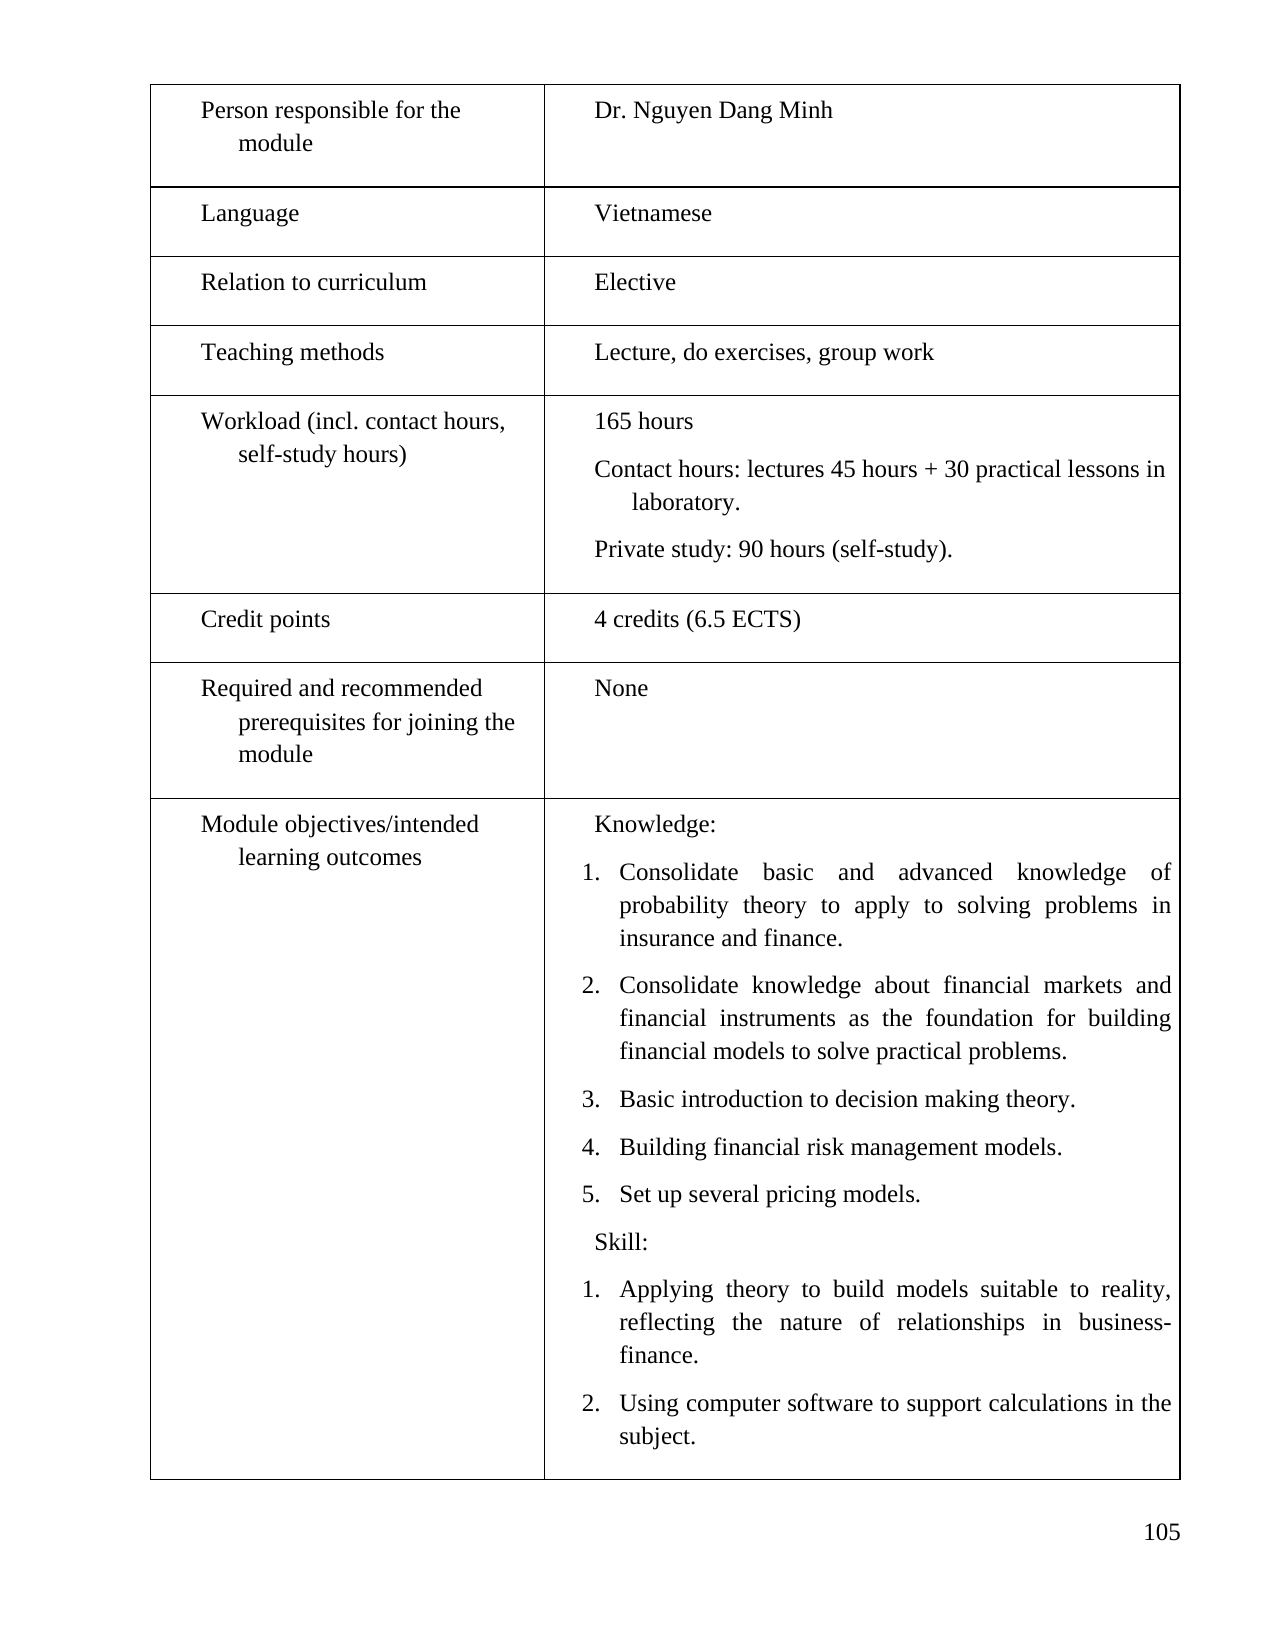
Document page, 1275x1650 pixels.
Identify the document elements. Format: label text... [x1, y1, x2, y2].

table_cell Language [151, 188, 544, 256]
table_cell Relation to curriculum [151, 257, 544, 325]
table_cell Dr. Nguyen Dang Minh [545, 85, 1179, 186]
table_cell Elective [545, 257, 1179, 325]
table_cell Credit points [151, 594, 544, 662]
table_cell 165 hours Contact hours: lectures 45 hours + 30 practical lessons in laboratory. Private study: 90 hours (self-study). [545, 396, 1179, 593]
table_cell Workload (incl. contact hours, self-study hours) [151, 396, 544, 593]
table_cell Required and recommended prerequisites for joining the module [151, 663, 544, 798]
table_cell 4 credits (6.5 ECTS) [545, 594, 1179, 662]
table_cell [545, 799, 1179, 1479]
table_cell Person responsible for the module [151, 85, 544, 186]
table_cell Lecture, do exercises, group work [545, 326, 1179, 395]
table_cell Vietnamese [545, 188, 1179, 256]
table_cell Teaching methods [151, 326, 544, 395]
table_cell None [545, 663, 1179, 798]
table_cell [151, 799, 544, 1479]
